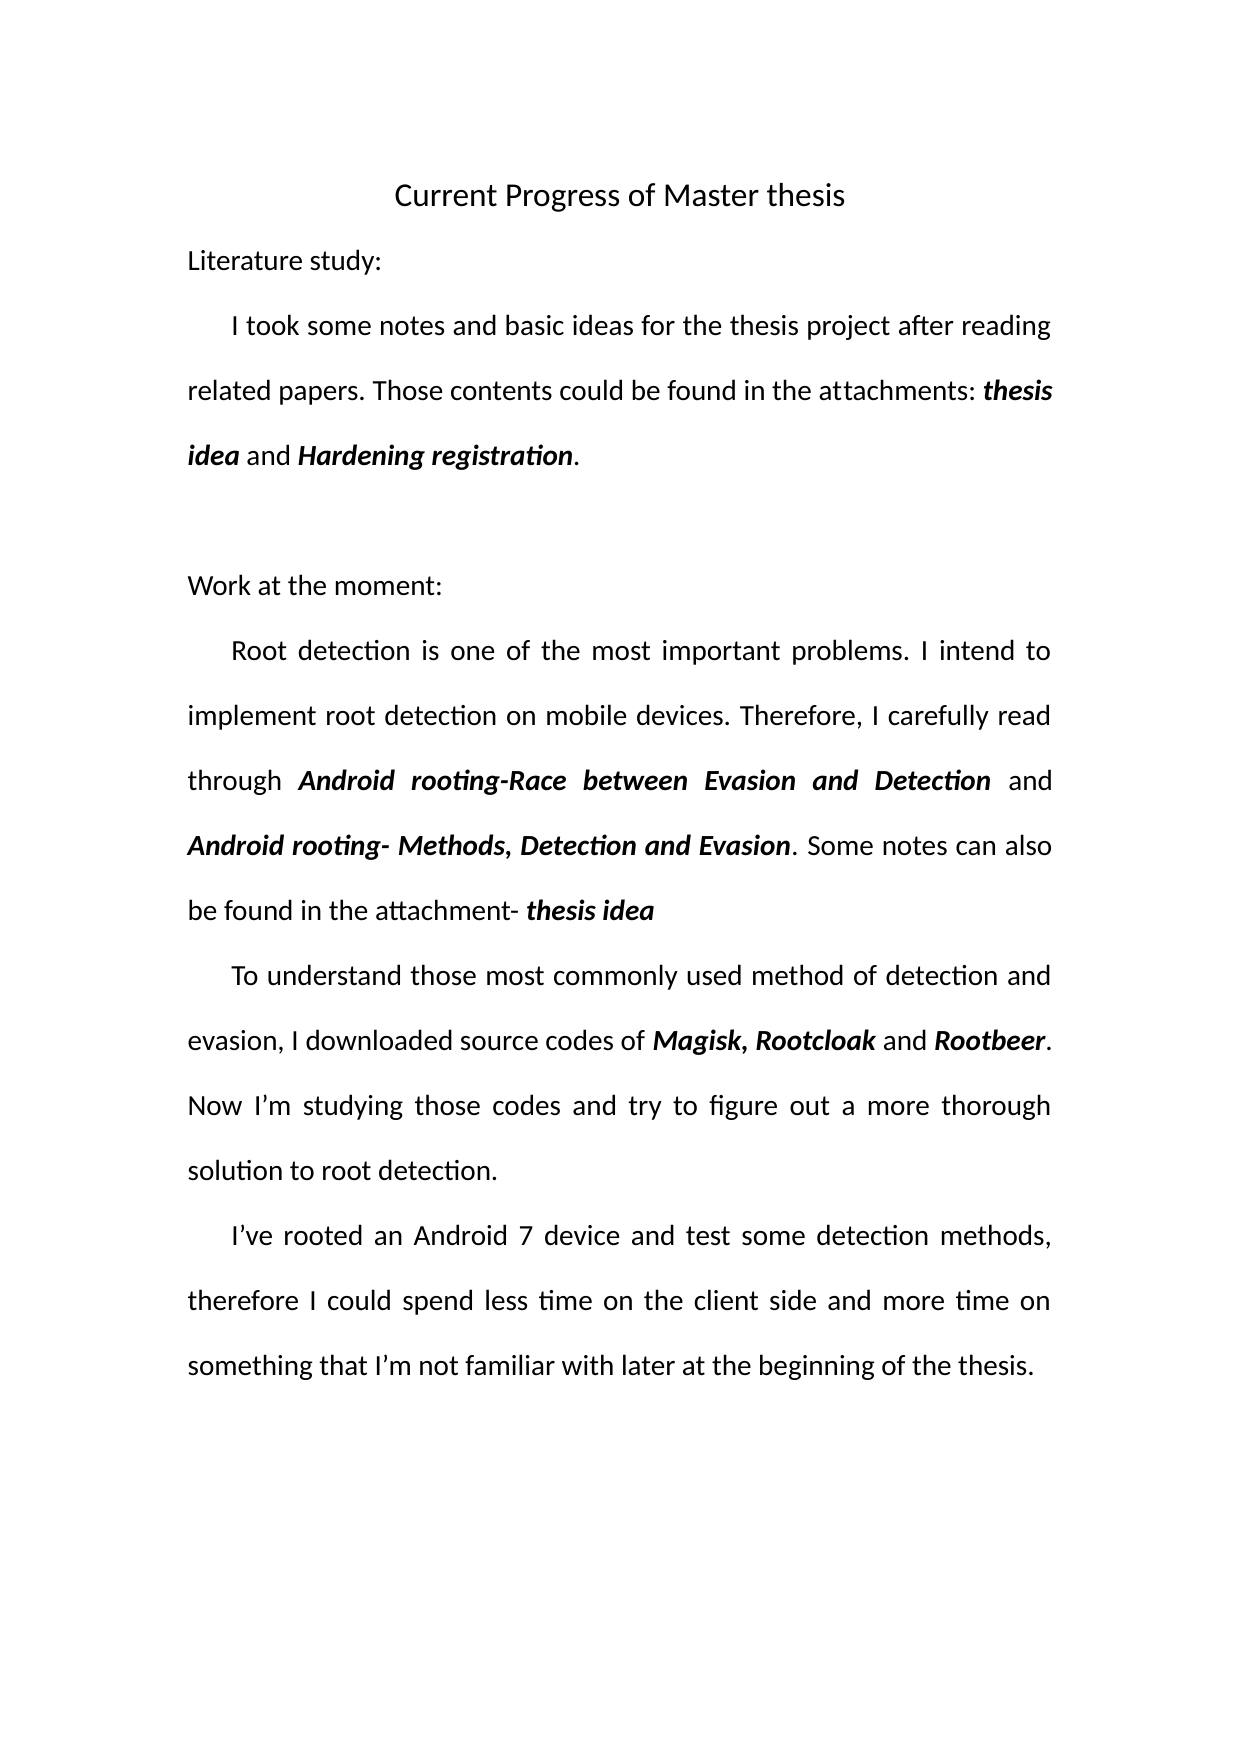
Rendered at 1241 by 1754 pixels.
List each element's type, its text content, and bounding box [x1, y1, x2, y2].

text Work at the moment: [187, 552, 1053, 617]
text I’ve rooted an Android 7 device and test some detection methods, therefore I could spend less time on the client side and more time on something that I’m not familiar with later at the beginning of the thesis. [187, 1202, 1053, 1397]
text Current Progress of Master thesis [187, 162, 1053, 227]
text To understand those most commonly used method of detection and evasion, I downloaded source codes of Magisk, Rootcloak and Rootbeer. Now I’m studying those codes and try to figure out a more thorough solution to root detection. [187, 942, 1053, 1202]
text Literature study: [187, 227, 1053, 292]
text I took some notes and basic ideas for the thesis project after reading related papers. Those contents could be found in the attachments: thesis idea and Hardening registration. [187, 292, 1053, 487]
text Root detection is one of the most important problems. I intend to implement root detection on mobile devices. Therefore, I carefully read through Android rooting-Race between Evasion and Detection and Android rooting- Methods, Detection and Evasion. Some notes can also be found in the attachment- thesis idea [187, 617, 1053, 942]
